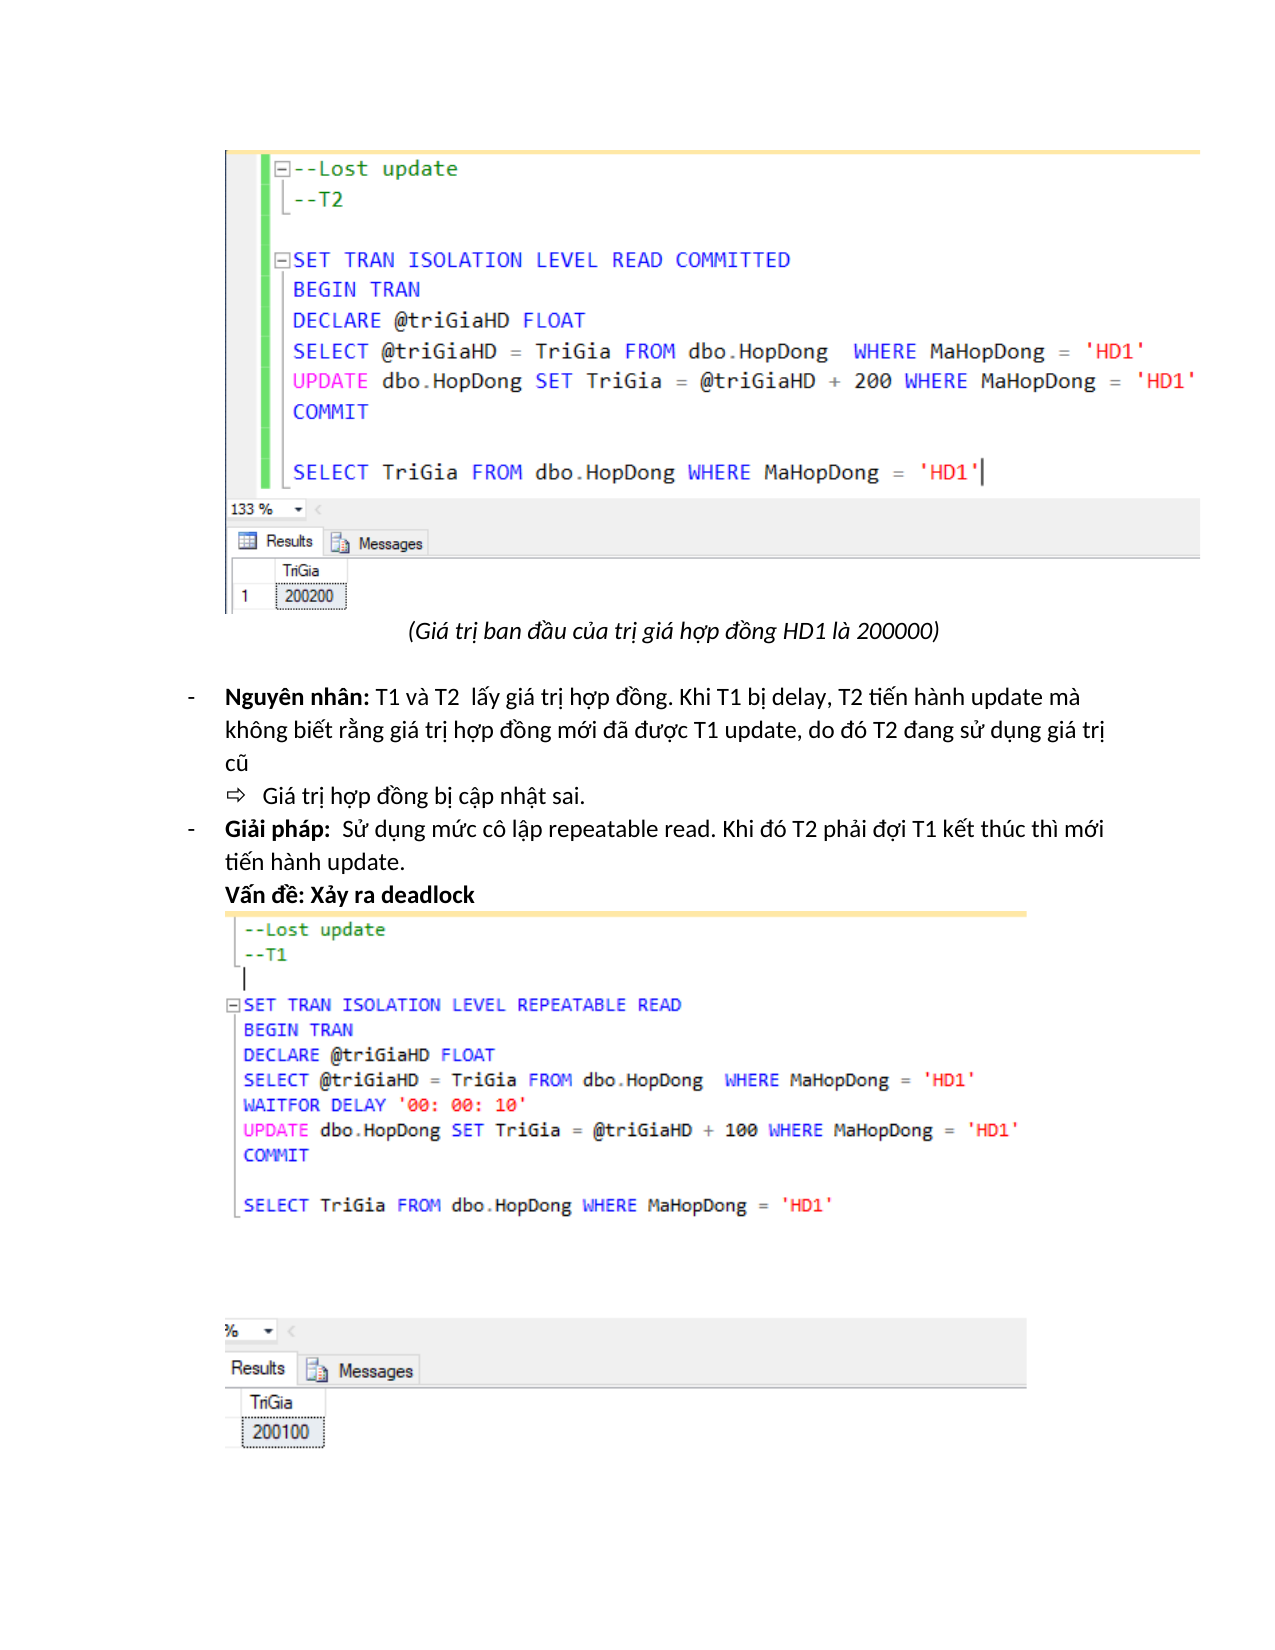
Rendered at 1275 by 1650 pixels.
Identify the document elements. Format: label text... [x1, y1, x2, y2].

list Nguyên nhân: T1 và T2 lấy giá trị hợp đồng. Khi T1 bị delay, T2 tiến hành update mà không biết rằng giá trị hợp đồng mới đã được T1 update, do đó T2 đang sử dụng giá trị cũ [187, 681, 1125, 778]
picture [225, 911, 1027, 1464]
list (Giá trị ban đầu của trị giá hợp đồng HD1 là 200000) [225, 616, 1125, 646]
list Giải pháp: Sử dụng mức cô lập repeatable read. Khi đó T2 phải đợi T1 kết thúc thì mới tiến hành update. [187, 813, 1125, 876]
list Giá trị hợp đồng bị cập nhật sai. [225, 780, 1125, 811]
picture [225, 150, 1200, 614]
list Vấn đề: Xảy ra deadlock [225, 879, 1125, 909]
